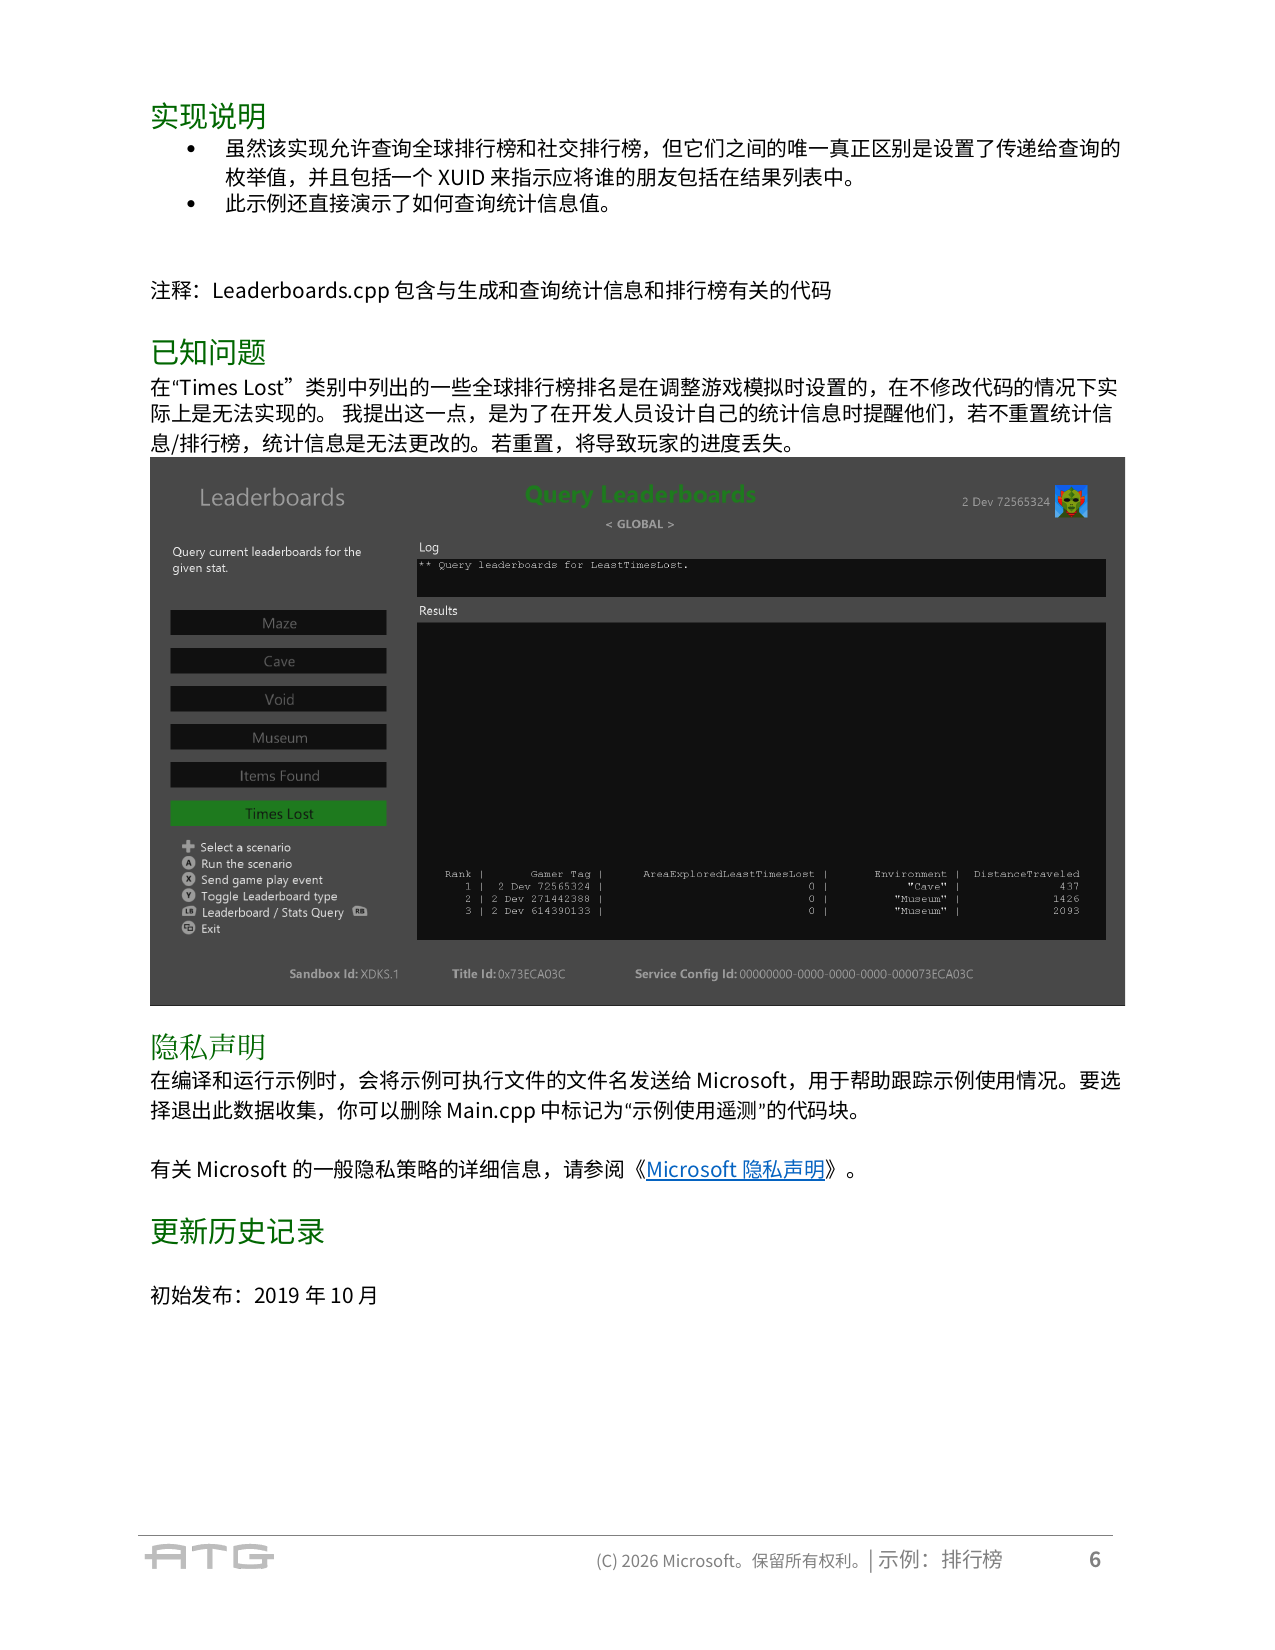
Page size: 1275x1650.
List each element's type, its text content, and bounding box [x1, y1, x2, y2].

text 有关 Microsoft 的一般隐私策略的详细信息，请参阅《Microsoft 隐私声明》。 [150, 1153, 1125, 1183]
text 在编译和运行示例时，会将示例可执行文件的文件名发送给 Microsoft，用于帮助跟踪示例使用情况。要选择退出此数据收集，你可以删除 Main.cpp 中标记为“示例使用遥测”的代码块。 [150, 1064, 1125, 1125]
subtitle 更新历史记录 [150, 1208, 1125, 1251]
list 虽然该实现允许查询全球排行榜和社交排行榜，但它们之间的唯一真正区别是设置了传递给查询的枚举值，并且包括一个 XUID 来指示应将谁的朋友包括在结果列表中。 [187, 136, 1125, 192]
picture [150, 457, 1125, 1006]
subtitle 实现说明 [150, 94, 1125, 136]
subtitle 已知问题 [150, 329, 1125, 371]
picture [144, 1543, 274, 1569]
text 在“Times Lost”类别中列出的一些全球排行榜排名是在调整游戏模拟时设置的，在不修改代码的情况下实际上是无法实现的。 我提出这一点，是为了在开发人员设计自己的统计信息时提醒他们，若不重置统计信息/排行榜，统计信息是无法更改的。若重置，将导致玩家的进度丢失。 [150, 371, 1125, 457]
subtitle 隐私声明 [150, 1031, 1125, 1064]
list 此示例还直接演示了如何查询统计信息值。 [187, 192, 1125, 217]
text 初始发布：2019 年 10 月 [150, 1279, 1125, 1309]
text 注释：Leaderboards.cpp 包含与生成和查询统计信息和排行榜有关的代码 [150, 274, 1125, 304]
